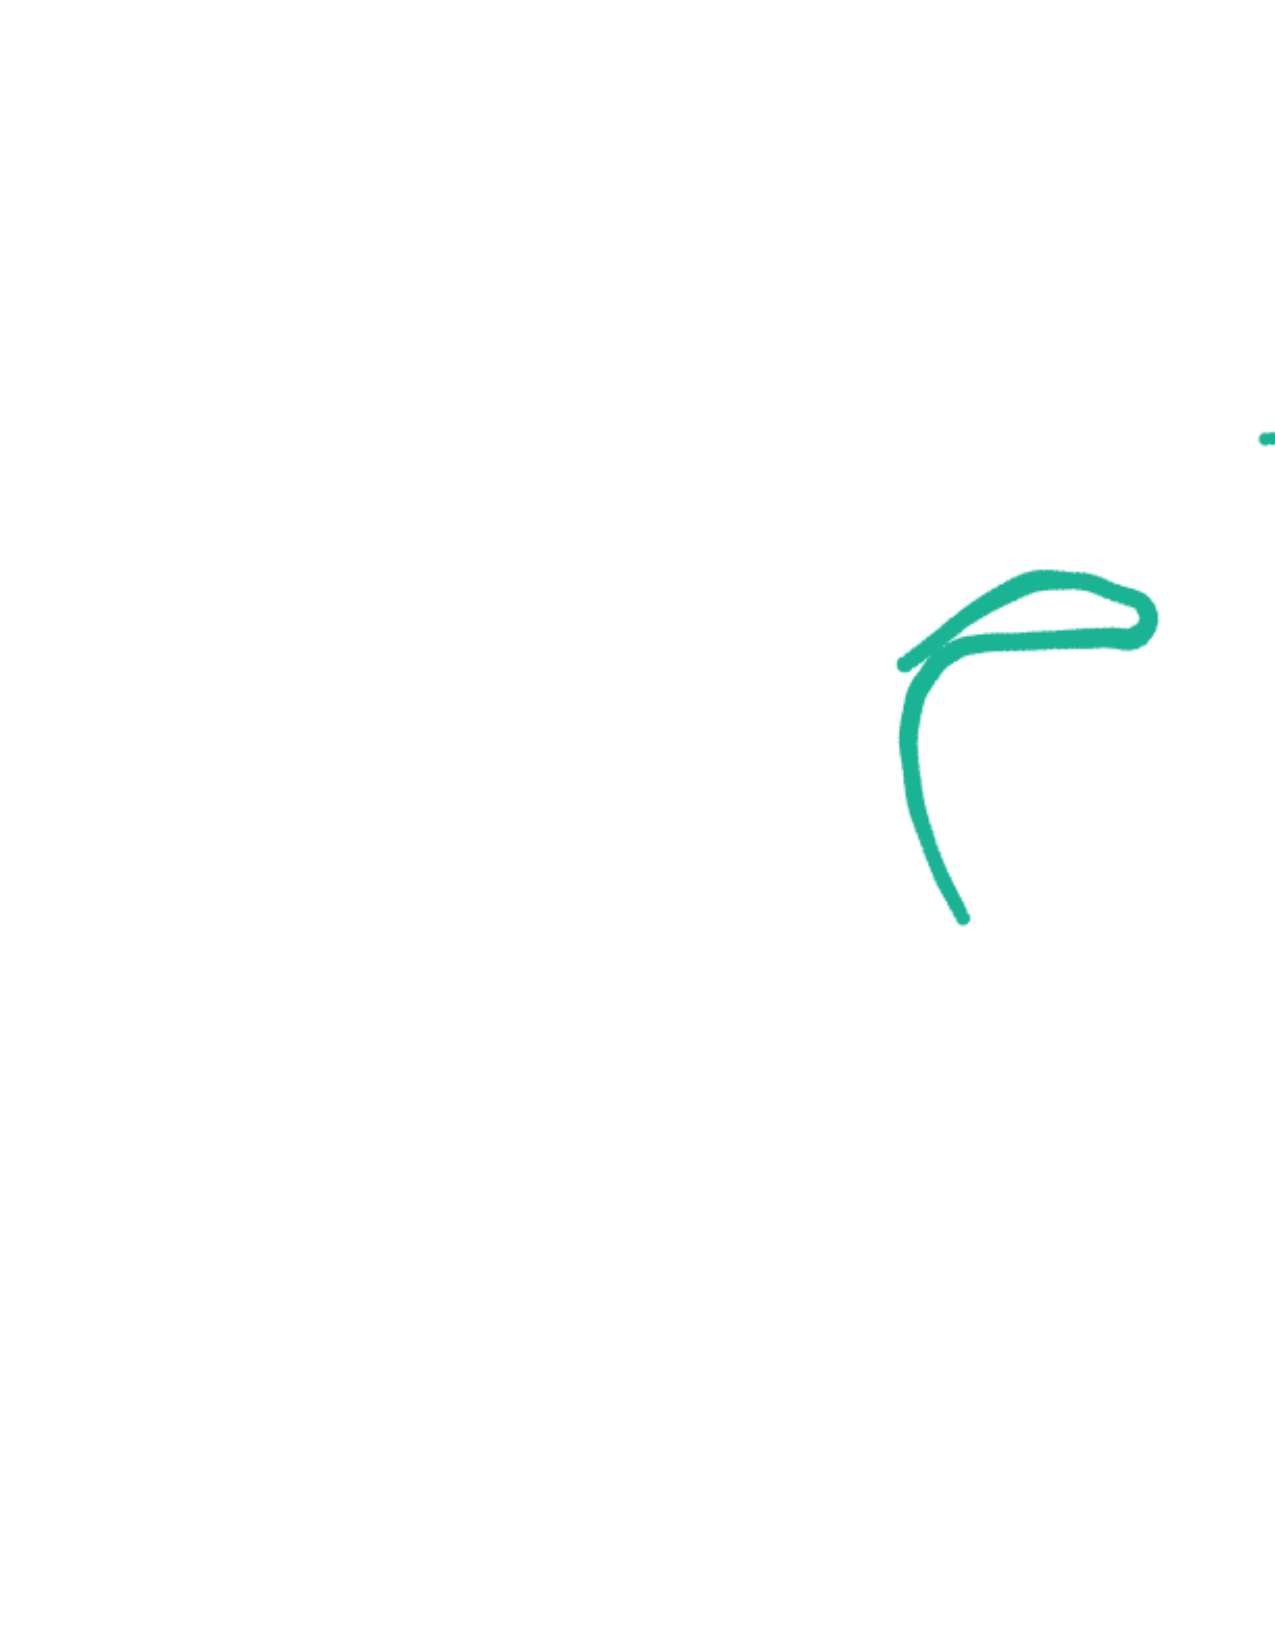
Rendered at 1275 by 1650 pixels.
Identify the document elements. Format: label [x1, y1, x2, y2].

picture [206, 150, 1275, 1244]
